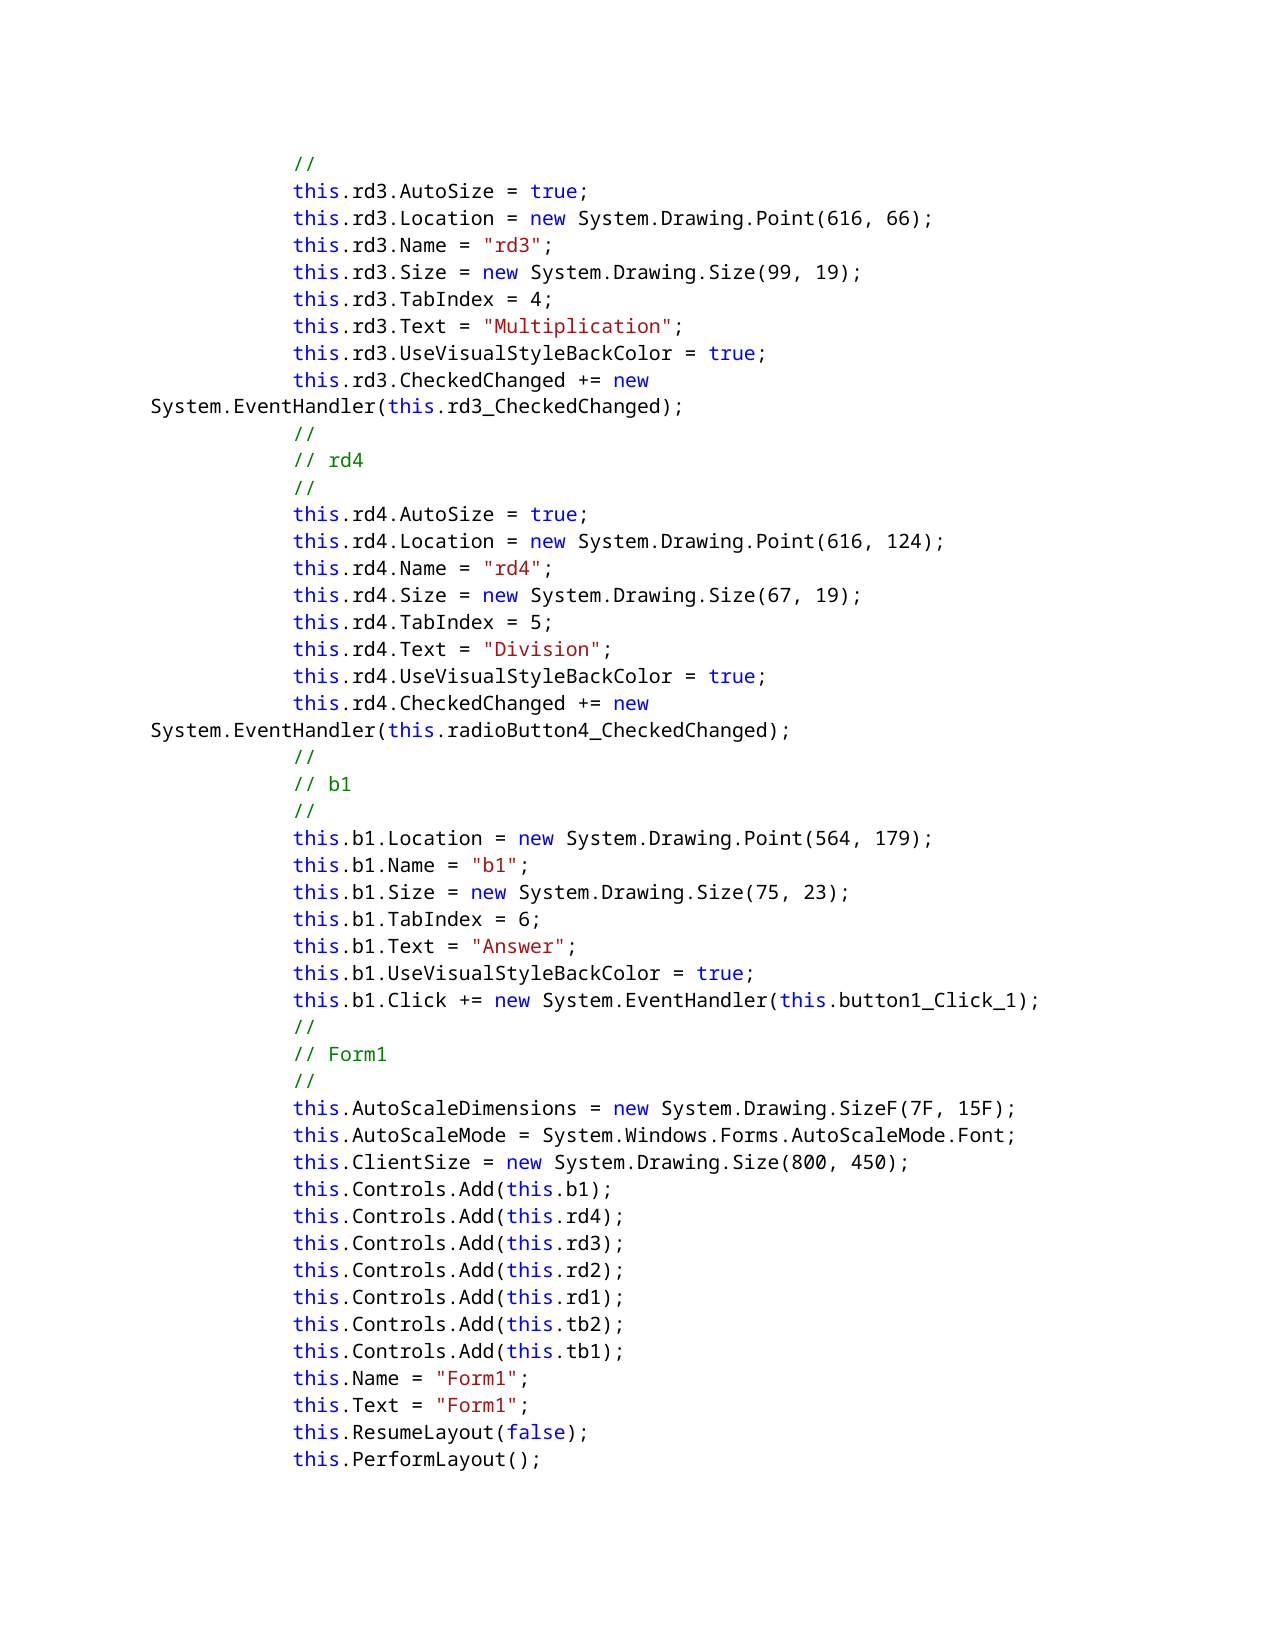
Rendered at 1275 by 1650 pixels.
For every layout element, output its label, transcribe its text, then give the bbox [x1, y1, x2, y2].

text this.rd4.Size = new System.Drawing.Size(67, 19); [150, 582, 1125, 609]
text this.rd3.Location = new System.Drawing.Point(616, 66); [150, 204, 1125, 231]
text this.PerformLayout(); [150, 1445, 1125, 1472]
text // [150, 420, 1125, 447]
text this.rd4.CheckedChanged += new System.EventHandler(this.radioButton4_CheckedChanged); [150, 689, 1125, 743]
text // b1 [150, 771, 1125, 797]
text this.Controls.Add(this.tb1); [150, 1337, 1125, 1364]
text this.b1.TabIndex = 6; [150, 905, 1125, 932]
text this.Controls.Add(this.b1); [150, 1175, 1125, 1202]
text this.Name = "Form1"; [150, 1364, 1125, 1391]
text this.Controls.Add(this.rd1); [150, 1283, 1125, 1310]
text this.Controls.Add(this.rd2); [150, 1256, 1125, 1283]
text this.rd3.CheckedChanged += new System.EventHandler(this.rd3_CheckedChanged); [150, 366, 1125, 420]
text this.b1.Size = new System.Drawing.Size(75, 23); [150, 878, 1125, 905]
text this.rd4.Text = "Division"; [150, 636, 1125, 663]
text this.rd3.Name = "rd3"; [150, 231, 1125, 258]
text // [150, 1013, 1125, 1040]
text // Form1 [150, 1040, 1125, 1067]
text this.b1.Name = "b1"; [150, 851, 1125, 878]
text this.AutoScaleMode = System.Windows.Forms.AutoScaleMode.Font; [150, 1121, 1125, 1148]
text this.rd4.UseVisualStyleBackColor = true; [150, 663, 1125, 689]
text this.b1.UseVisualStyleBackColor = true; [150, 959, 1125, 986]
text // [150, 797, 1125, 824]
text this.rd4.AutoSize = true; [150, 501, 1125, 528]
text this.rd3.UseVisualStyleBackColor = true; [150, 339, 1125, 366]
text // [150, 743, 1125, 771]
text this.Text = "Form1"; [150, 1391, 1125, 1418]
text this.b1.Click += new System.EventHandler(this.button1_Click_1); [150, 986, 1125, 1013]
text this.Controls.Add(this.rd3); [150, 1229, 1125, 1256]
text // [150, 150, 1125, 177]
text this.AutoScaleDimensions = new System.Drawing.SizeF(7F, 15F); [150, 1094, 1125, 1121]
text this.Controls.Add(this.tb2); [150, 1310, 1125, 1337]
text this.rd3.AutoSize = true; [150, 177, 1125, 204]
text // rd4 [150, 447, 1125, 474]
text this.ClientSize = new System.Drawing.Size(800, 450); [150, 1148, 1125, 1175]
text this.rd4.Location = new System.Drawing.Point(616, 124); [150, 528, 1125, 555]
text this.ResumeLayout(false); [150, 1418, 1125, 1445]
text this.Controls.Add(this.rd4); [150, 1202, 1125, 1229]
text // [150, 474, 1125, 501]
text this.rd3.Size = new System.Drawing.Size(99, 19); [150, 258, 1125, 285]
text // [150, 1067, 1125, 1094]
text this.rd4.Name = "rd4"; [150, 555, 1125, 582]
text this.b1.Location = new System.Drawing.Point(564, 179); [150, 824, 1125, 851]
text this.rd3.TabIndex = 4; [150, 285, 1125, 312]
text this.rd4.TabIndex = 5; [150, 609, 1125, 636]
text this.b1.Text = "Answer"; [150, 932, 1125, 959]
text this.rd3.Text = "Multiplication"; [150, 312, 1125, 339]
